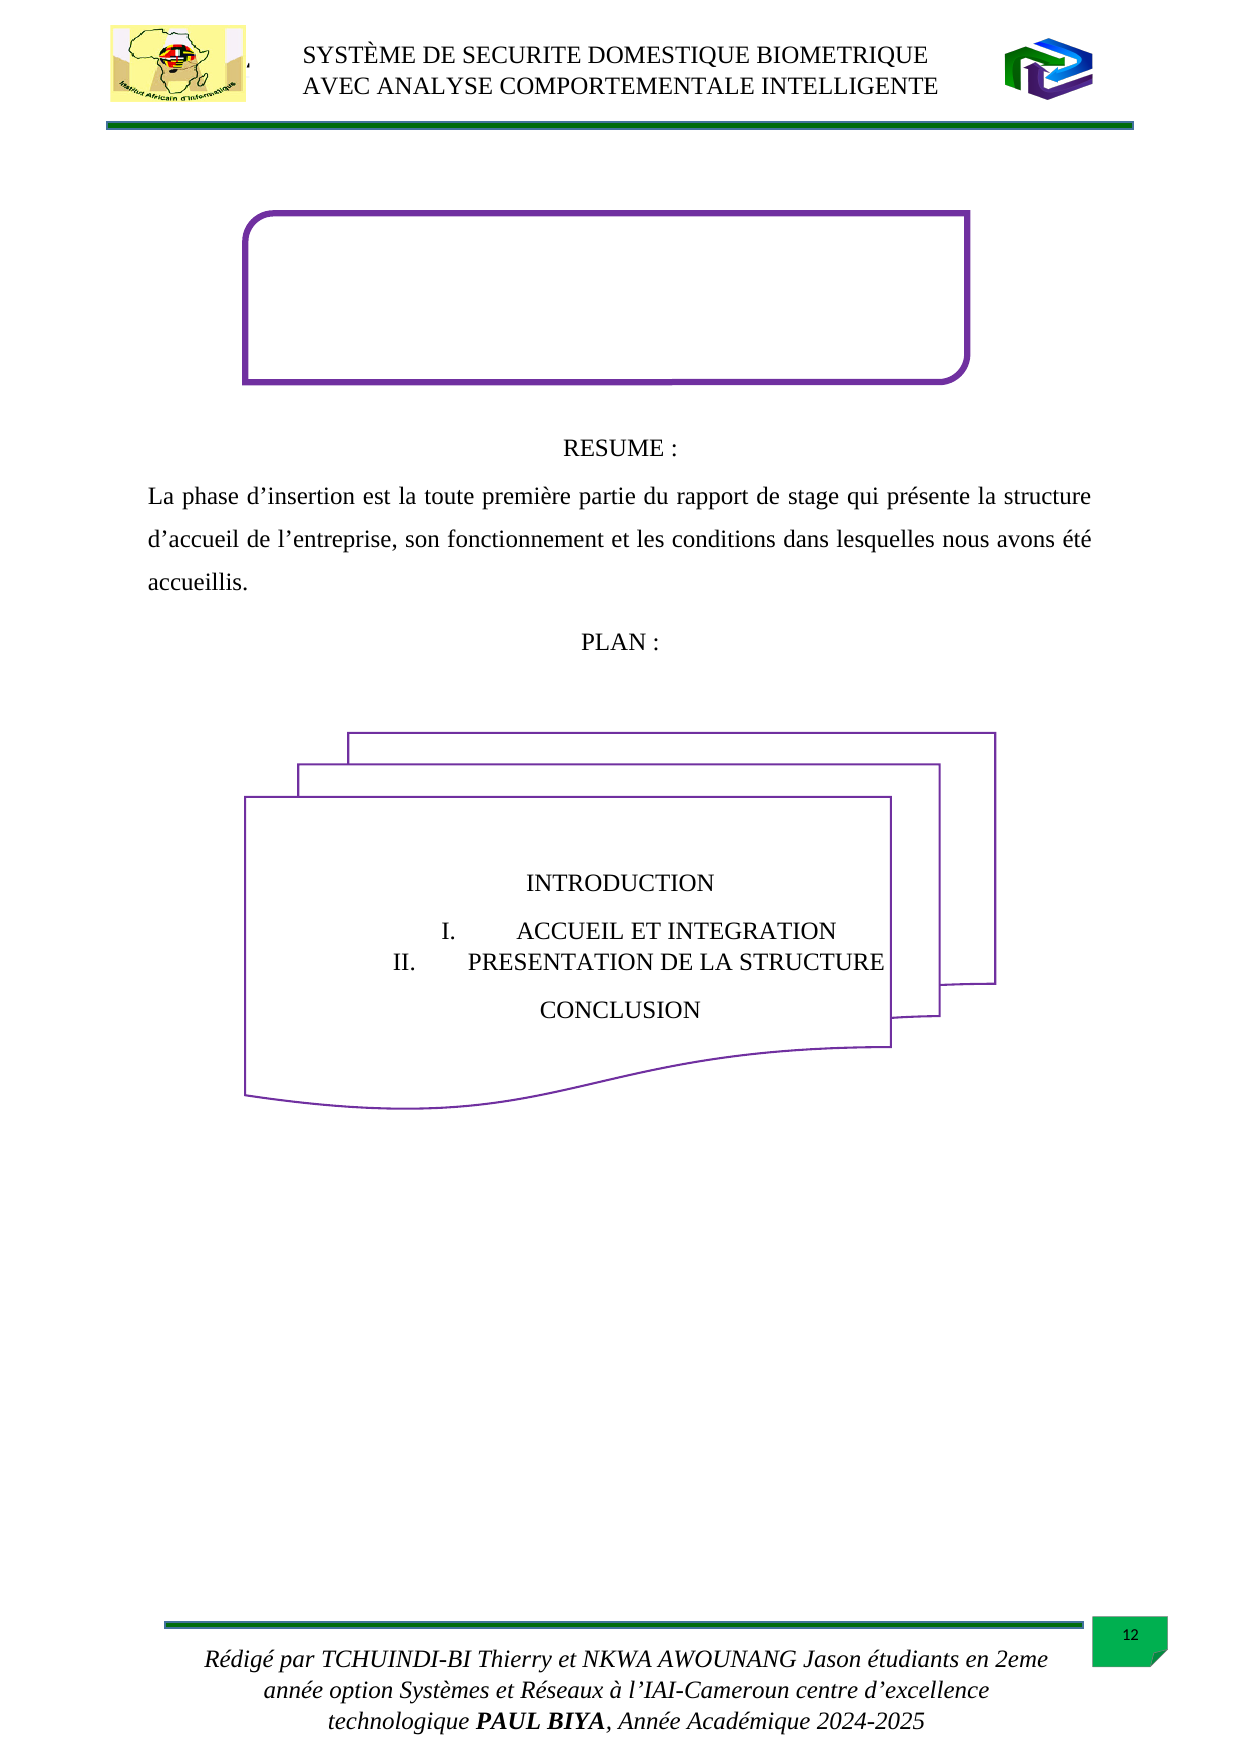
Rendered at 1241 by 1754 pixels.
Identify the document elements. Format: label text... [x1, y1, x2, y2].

text La phase d’insertion est la toute première partie du rapport de stage qui présente la structure d’accueil de l’entreprise, son fonctionnement et les conditions dans lesquelles nous avons été accueillis. [148, 481, 1093, 596]
picture [110, 21, 250, 105]
text RESUME : [148, 433, 1093, 462]
text PLAN : [148, 627, 1093, 656]
picture [977, 7, 1120, 113]
